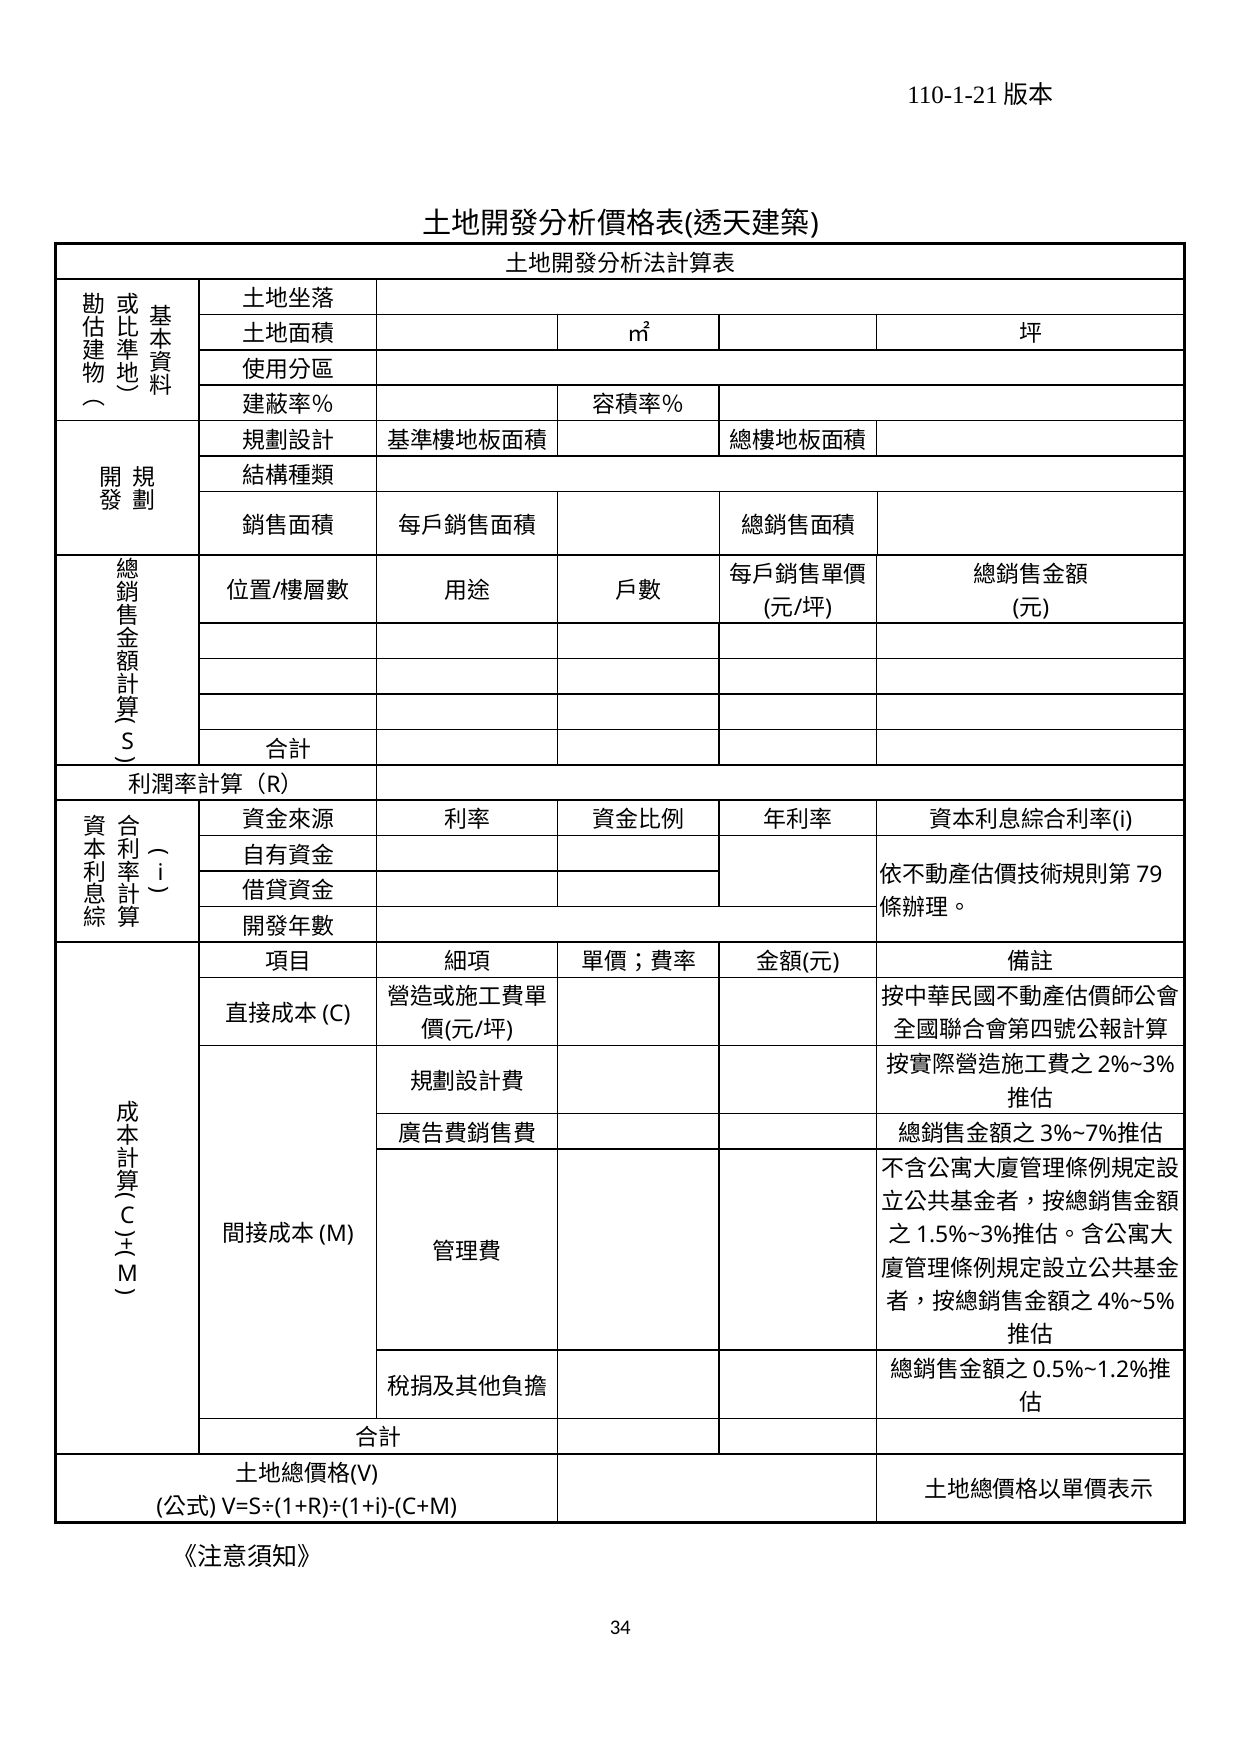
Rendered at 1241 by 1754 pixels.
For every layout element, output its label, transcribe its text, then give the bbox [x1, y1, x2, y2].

table_cell [558, 659, 718, 693]
table_cell [377, 836, 557, 870]
table_cell [377, 457, 1183, 491]
table_cell [558, 836, 718, 870]
table_cell 總銷售金額計算(S) [57, 556, 198, 764]
table_cell [377, 315, 557, 349]
table_cell [877, 659, 1183, 693]
table_cell [720, 1419, 876, 1453]
list 土地開發分析價格表(透天建築) [187, 200, 1053, 242]
text 《注意須知》 [173, 1528, 1053, 1574]
table_cell 借貸資金 [200, 872, 376, 906]
table_cell 利潤率計算（R） [57, 766, 376, 799]
table_cell ㎡ [558, 315, 718, 349]
table_cell [558, 624, 718, 658]
table_cell 總銷售金額之3%~7%推估 [877, 1114, 1183, 1148]
table_cell 合計 [200, 730, 376, 764]
table_cell 總銷售面積 [720, 492, 877, 554]
table_cell 不含公寓大廈管理條例規定設立公共基金者，按總銷售金額之1.5%~3%推估。含公寓大廈管理條例規定設立公共基金者，按總銷售金額之4%~5%推估 [877, 1150, 1183, 1349]
table_cell 容積率％ [558, 386, 718, 420]
table_cell [877, 421, 1183, 455]
table_cell 廣告費銷售費 [377, 1114, 557, 1148]
table_cell 土地總價格以單價表示 [877, 1455, 1183, 1521]
table_cell 土地面積 [200, 315, 376, 349]
table_cell [377, 280, 1183, 313]
table_cell 使用分區 [200, 351, 376, 384]
table_cell 基準樓地板面積 [377, 421, 557, 455]
table_cell 位置/樓層數 [200, 556, 376, 622]
table_cell [720, 1351, 876, 1417]
table_cell [377, 386, 557, 420]
table_cell [558, 695, 718, 728]
table_cell [558, 1150, 718, 1349]
table_cell [720, 624, 876, 658]
table_cell [558, 1455, 876, 1521]
table_cell 結構種類 [200, 457, 376, 491]
table_cell 直接成本 (C) [200, 978, 376, 1044]
table_cell [200, 659, 376, 693]
table_cell [558, 492, 719, 554]
table_cell [377, 730, 557, 764]
table_cell [877, 695, 1183, 728]
table_cell [377, 659, 557, 693]
table_cell 每戶銷售單價(元/坪) [720, 556, 876, 622]
table_cell [377, 872, 557, 906]
table_cell 管理費 [377, 1150, 557, 1349]
table_cell 項目 [200, 943, 376, 976]
table_cell 資金比例 [558, 801, 718, 835]
table_cell 戶數 [558, 556, 719, 622]
table_cell (i) 合利率計算 資本利息綜 [57, 801, 198, 941]
table_cell [720, 659, 876, 693]
table_cell 總樓地板面積 [720, 421, 876, 455]
table_cell [200, 624, 376, 658]
table_cell [377, 624, 557, 658]
table_cell 年利率 [720, 801, 876, 835]
table_cell [558, 978, 718, 1044]
table_cell 金額(元) [720, 943, 876, 976]
table_cell 單價；費率 [558, 943, 718, 976]
table_cell [558, 1114, 718, 1148]
table_cell 每戶銷售面積 [377, 492, 557, 554]
table_cell [558, 1419, 718, 1453]
table_cell 按中華民國不動產估價師公會全國聯合會第四號公報計算 [877, 978, 1183, 1044]
table_cell 規劃 開發 [57, 421, 198, 554]
table_cell [377, 351, 1183, 384]
table_cell 自有資金 [200, 836, 376, 870]
table_cell [720, 386, 1183, 420]
table_cell [878, 492, 1183, 554]
table_cell 用途 [377, 556, 557, 622]
table_cell [377, 766, 1183, 799]
table_cell [558, 730, 718, 764]
table_cell 銷售面積 [200, 492, 376, 554]
table_cell [558, 872, 718, 906]
table_cell 間接成本 (M) [200, 1046, 376, 1417]
table_cell 總銷售金額 (元) [877, 556, 1183, 622]
table_cell [720, 1150, 876, 1349]
table_cell 規劃設計費 [377, 1046, 557, 1113]
table_cell 土地總價格(V) (公式) V=S÷(1+R)÷(1+i)-(C+M) [57, 1455, 557, 1521]
table_cell [200, 695, 376, 728]
table_cell 稅捐及其他負擔 [377, 1351, 557, 1417]
table_cell [720, 1046, 876, 1113]
table_cell [720, 315, 876, 349]
table_cell [377, 695, 557, 728]
table_cell [877, 1419, 1183, 1453]
table_cell 規劃設計 [200, 421, 376, 455]
table_cell 按實際營造施工費之2%~3%推估 [877, 1046, 1183, 1113]
table_cell 建蔽率％ [200, 386, 376, 420]
table_cell [877, 730, 1183, 764]
table_cell 細項 [377, 943, 557, 976]
table_cell 營造或施工費單價(元/坪) [377, 978, 557, 1044]
table_cell [720, 730, 876, 764]
table_cell 備註 [877, 943, 1183, 976]
table_cell 資本利息綜合利率(i) [877, 801, 1183, 835]
table_cell 依不動產估價技術規則第79條辦理。 [877, 836, 1183, 941]
table_cell 利率 [377, 801, 557, 835]
table_cell [720, 695, 876, 728]
table_cell [558, 1351, 718, 1417]
table_cell 坪 [877, 315, 1183, 349]
table_header 土地開發分析法計算表 [57, 245, 1183, 278]
table_cell [720, 978, 876, 1044]
table_cell [377, 907, 876, 941]
table_cell 總銷售金額之0.5%~1.2%推估 [877, 1351, 1183, 1417]
table_cell 基本資料 或比準地） 勘估建物（ [57, 280, 198, 420]
table_cell [720, 836, 876, 906]
table_cell [558, 421, 718, 455]
table_cell [877, 624, 1183, 658]
table_cell [720, 1114, 876, 1148]
table_cell 資金來源 [200, 801, 376, 835]
table_cell [558, 1046, 718, 1113]
table_cell 成本計算(C)+(M) [57, 943, 198, 1453]
table_cell 土地坐落 [200, 280, 376, 313]
table_cell 開發年數 [200, 907, 376, 941]
table_cell 合計 [200, 1419, 557, 1453]
